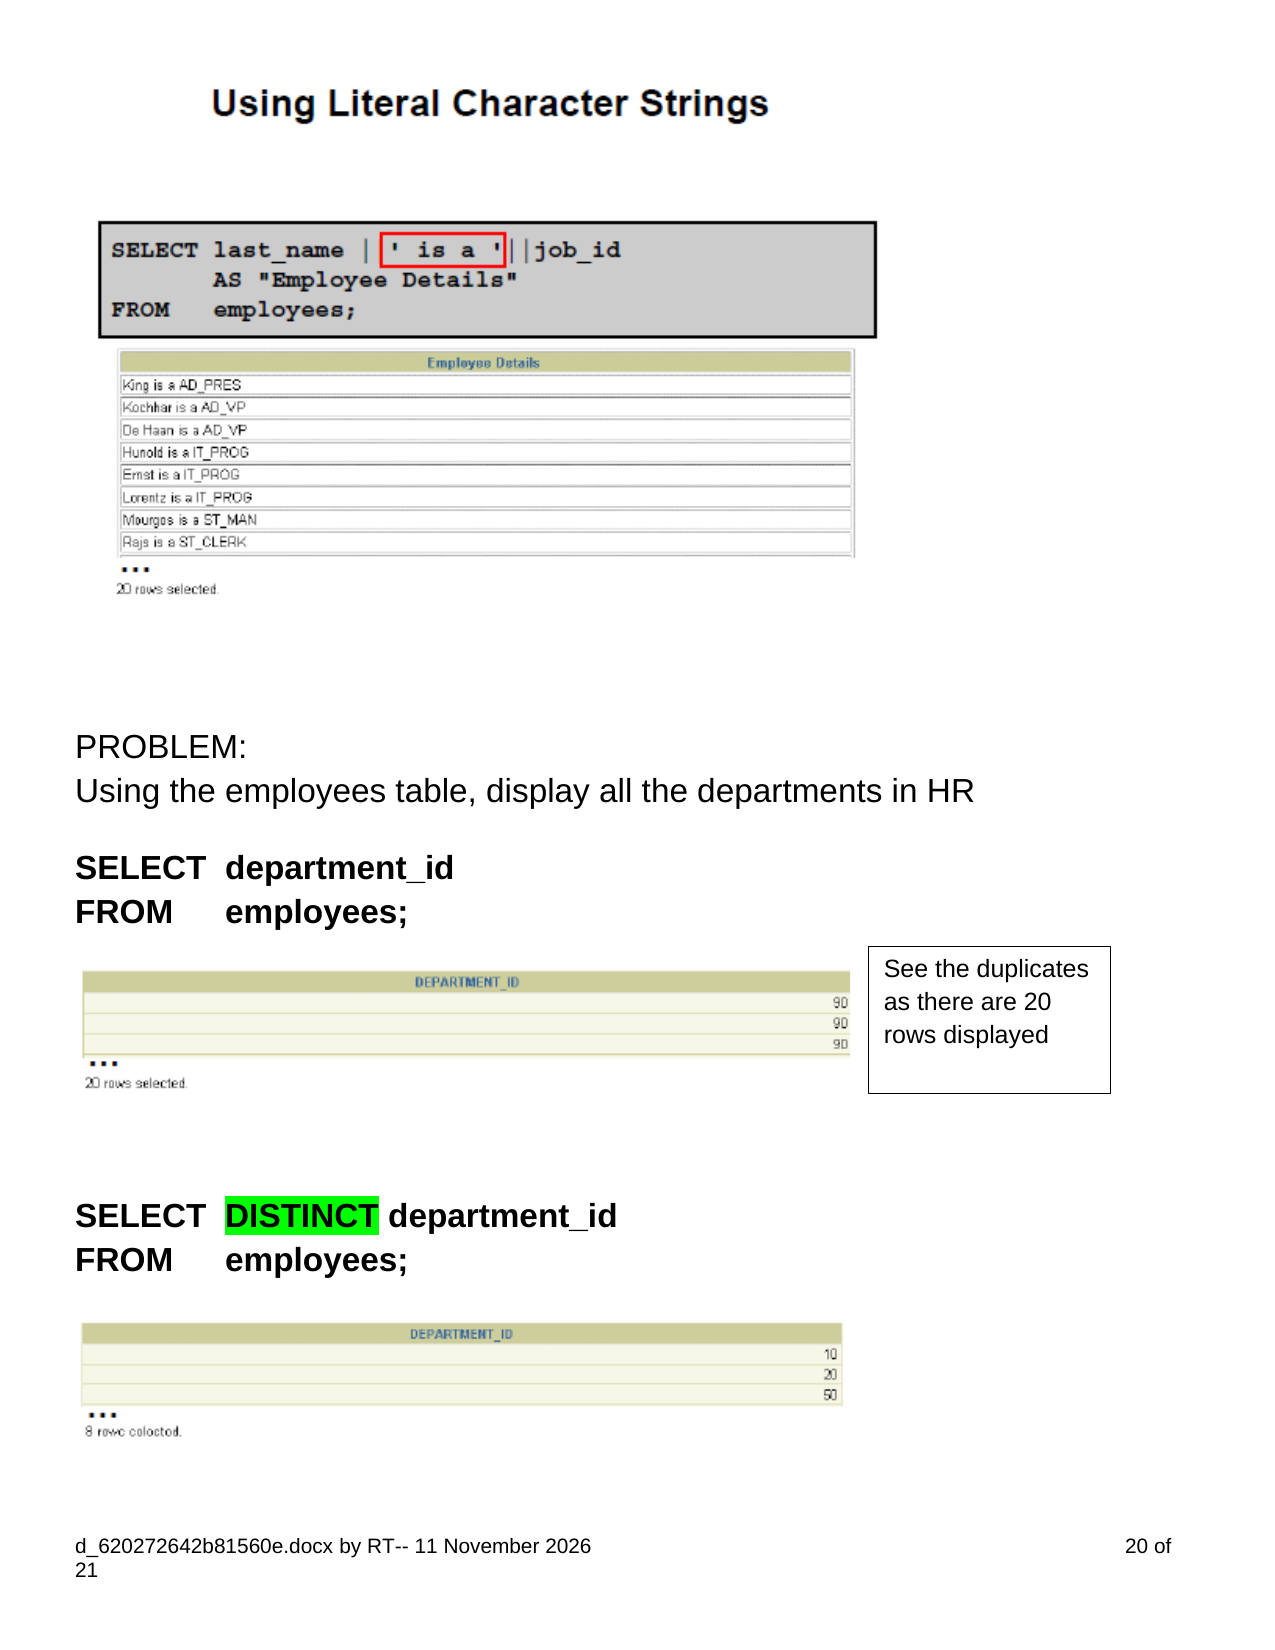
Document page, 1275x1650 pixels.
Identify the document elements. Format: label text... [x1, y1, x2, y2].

text Using the employees table, display all the departments in HR [75, 771, 1200, 809]
text SELECT department_id [75, 848, 1200, 887]
text SELECT DISTINCT department_id [75, 1196, 225, 1235]
text FROM employees; [75, 892, 1200, 931]
picture [75, 75, 882, 624]
picture [75, 969, 851, 1093]
text PROBLEM: [75, 727, 1200, 765]
text SELECT DISTINCT department_id [379, 1196, 1200, 1235]
text FROM employees; [75, 1240, 1200, 1279]
picture [75, 1317, 851, 1440]
